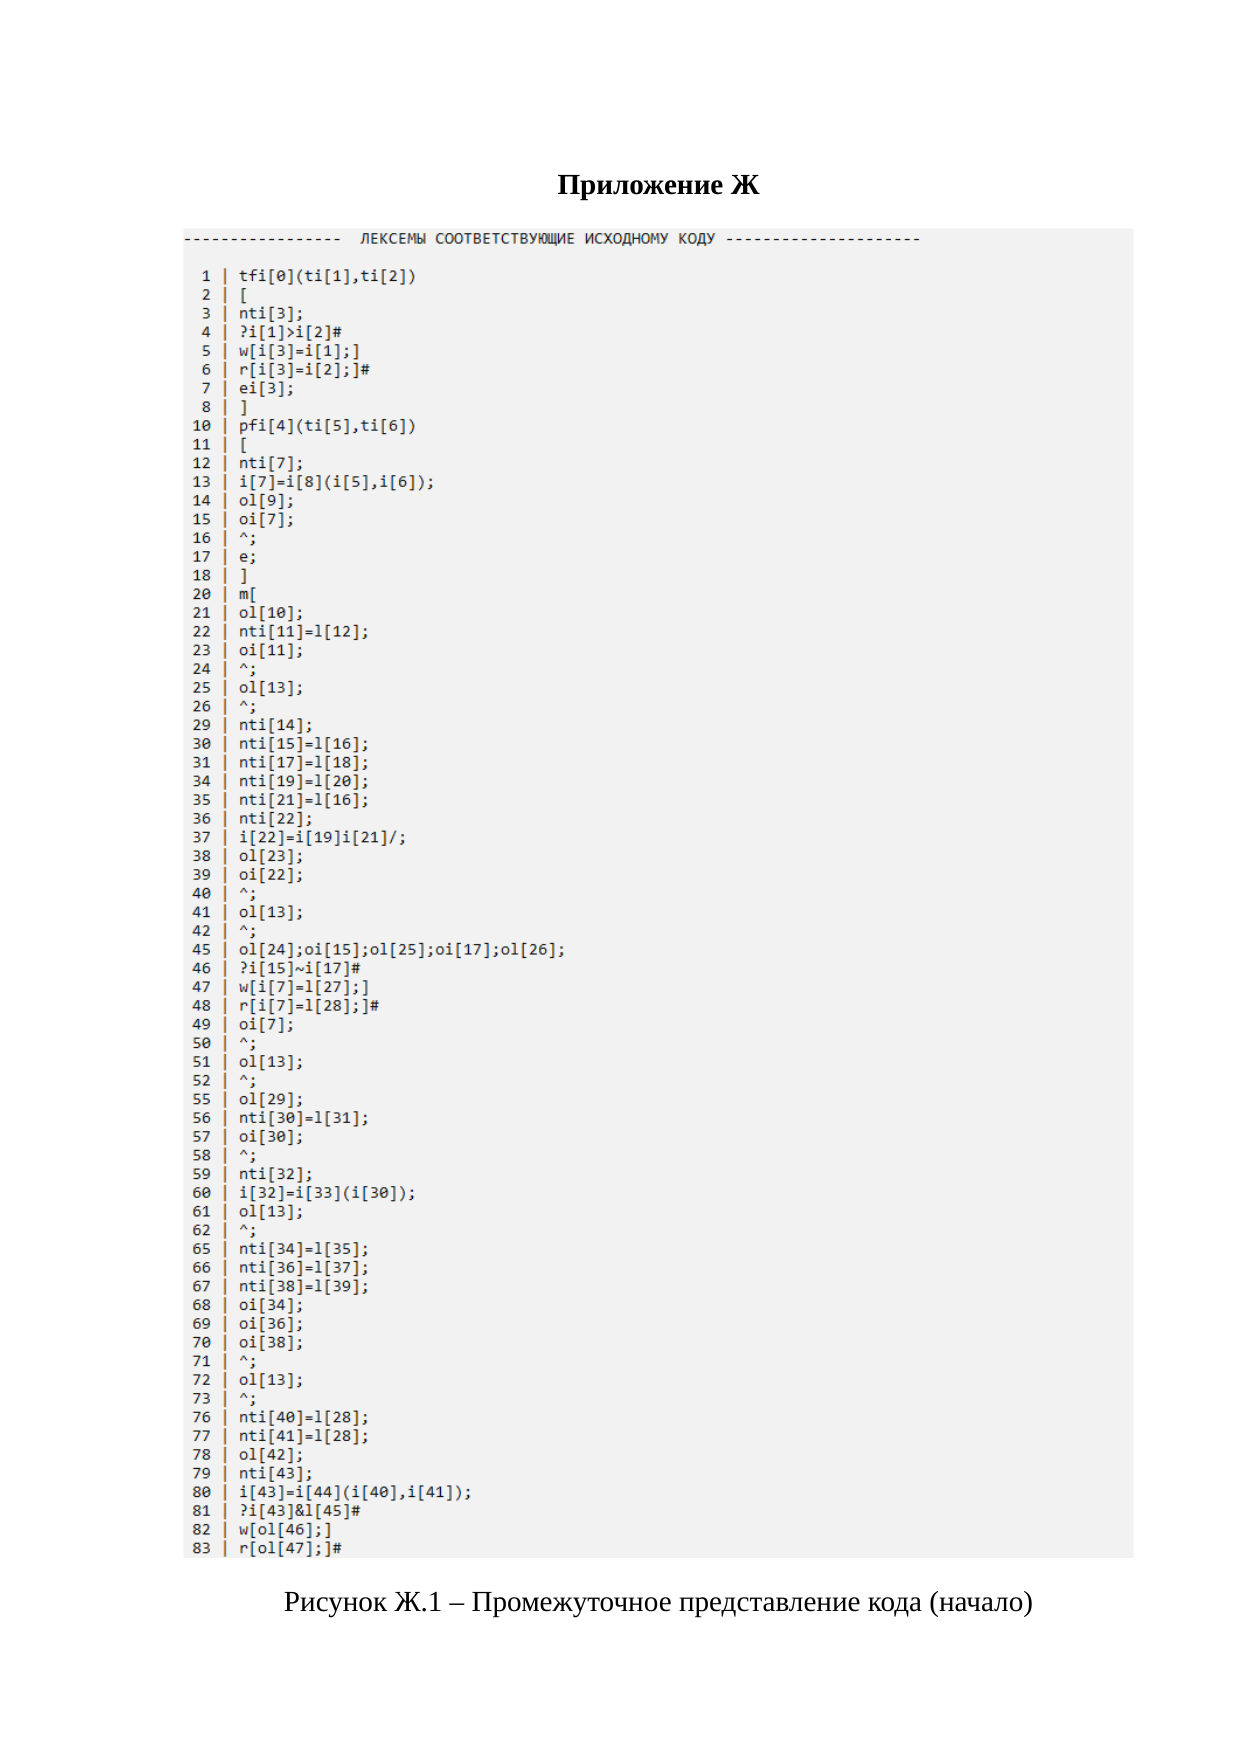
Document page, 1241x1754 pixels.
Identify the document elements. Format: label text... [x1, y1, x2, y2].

picture [183, 226, 1134, 1558]
text Рисунок Ж.1 – Промежуточное представление кода (начало) [136, 1584, 1181, 1618]
text Приложение Ж [136, 167, 1181, 201]
